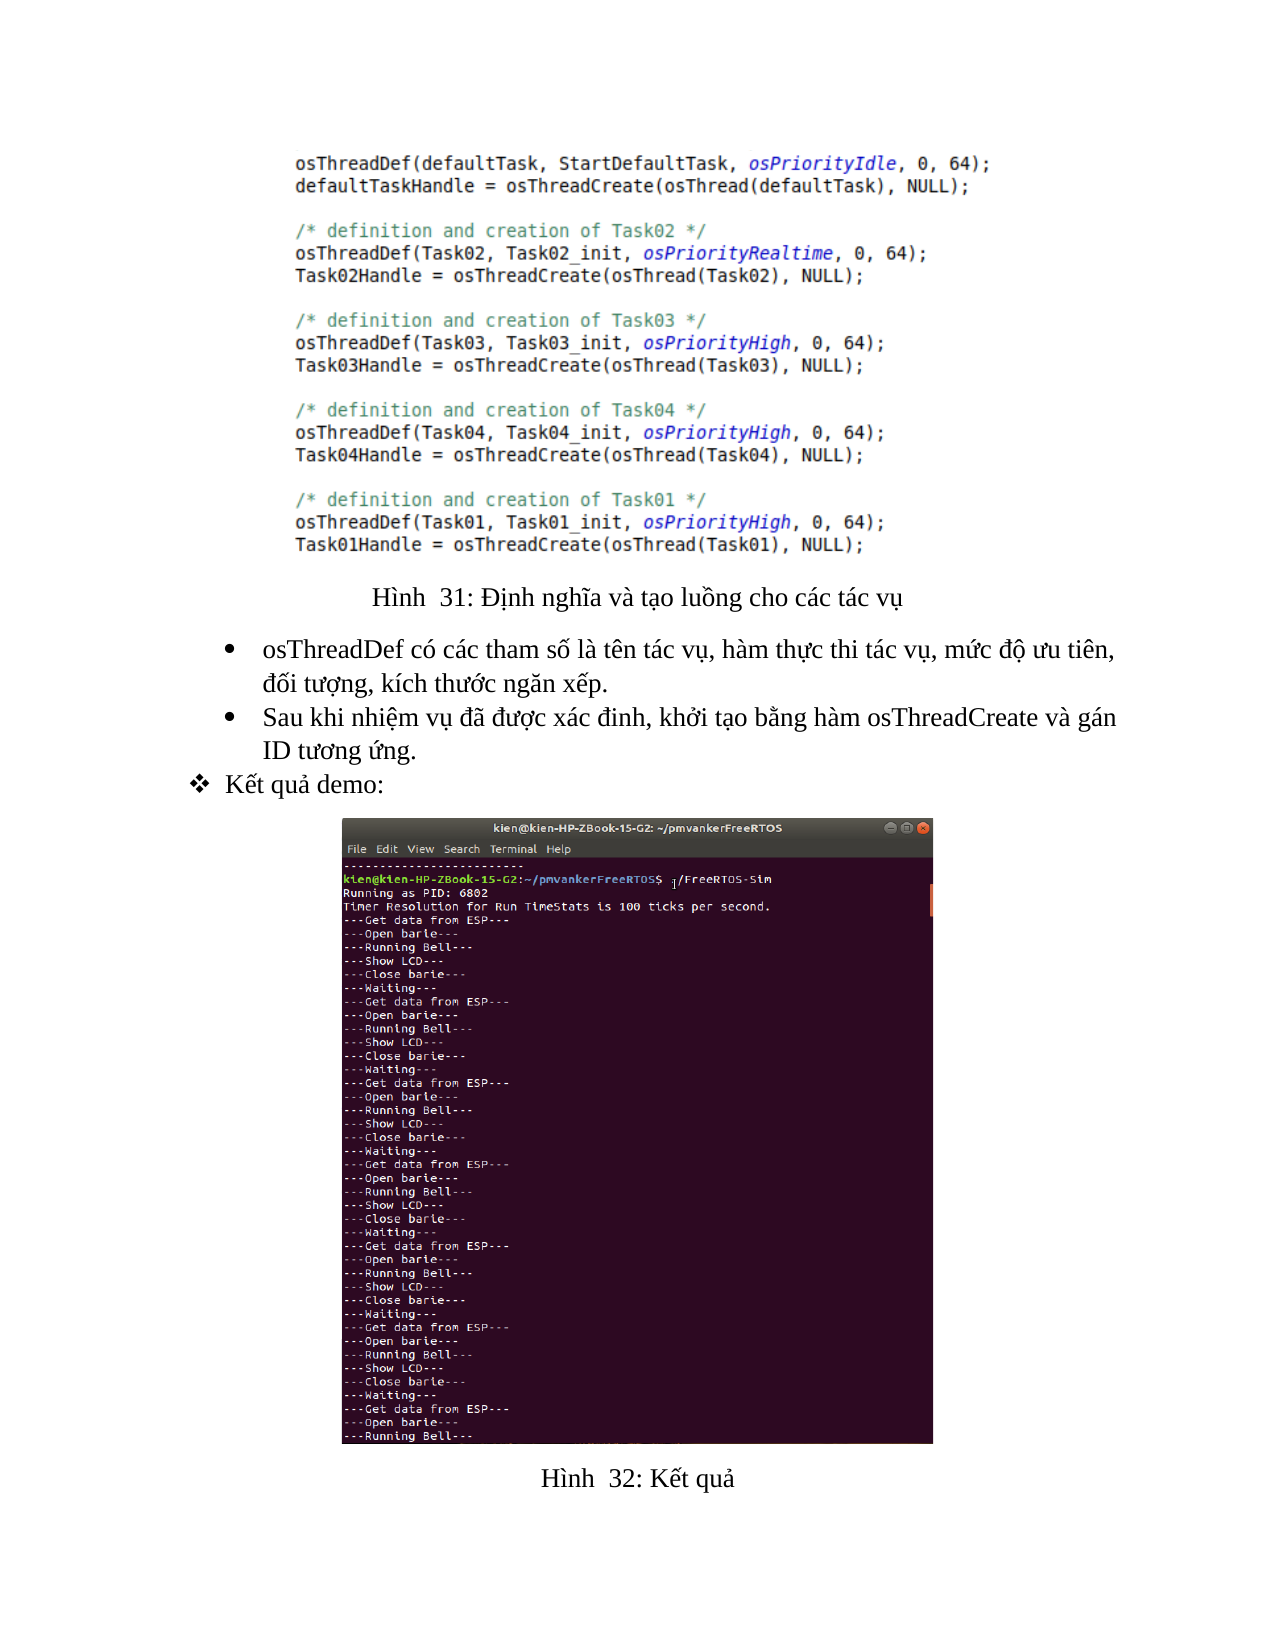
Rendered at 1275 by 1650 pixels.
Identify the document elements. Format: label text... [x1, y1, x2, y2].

text Hình 31: Định nghĩa và tạo luồng cho các tác vụ [150, 581, 1125, 613]
list Sau khi nhiệm vụ đã được xác đinh, khởi tạo bằng hàm osThreadCreate và gán ID tương ứng. [225, 701, 1125, 765]
picture [341, 818, 934, 1444]
text Hình 32: Kết quả [150, 1462, 1125, 1493]
list osThreadDef có các tham số là tên tác vụ, hàm thực thi tác vụ, mức độ ưu tiên, đối tượng, kích thước ngăn xếp. [225, 633, 1125, 698]
list Kết quả demo: [187, 768, 1125, 799]
picture [273, 150, 1039, 563]
